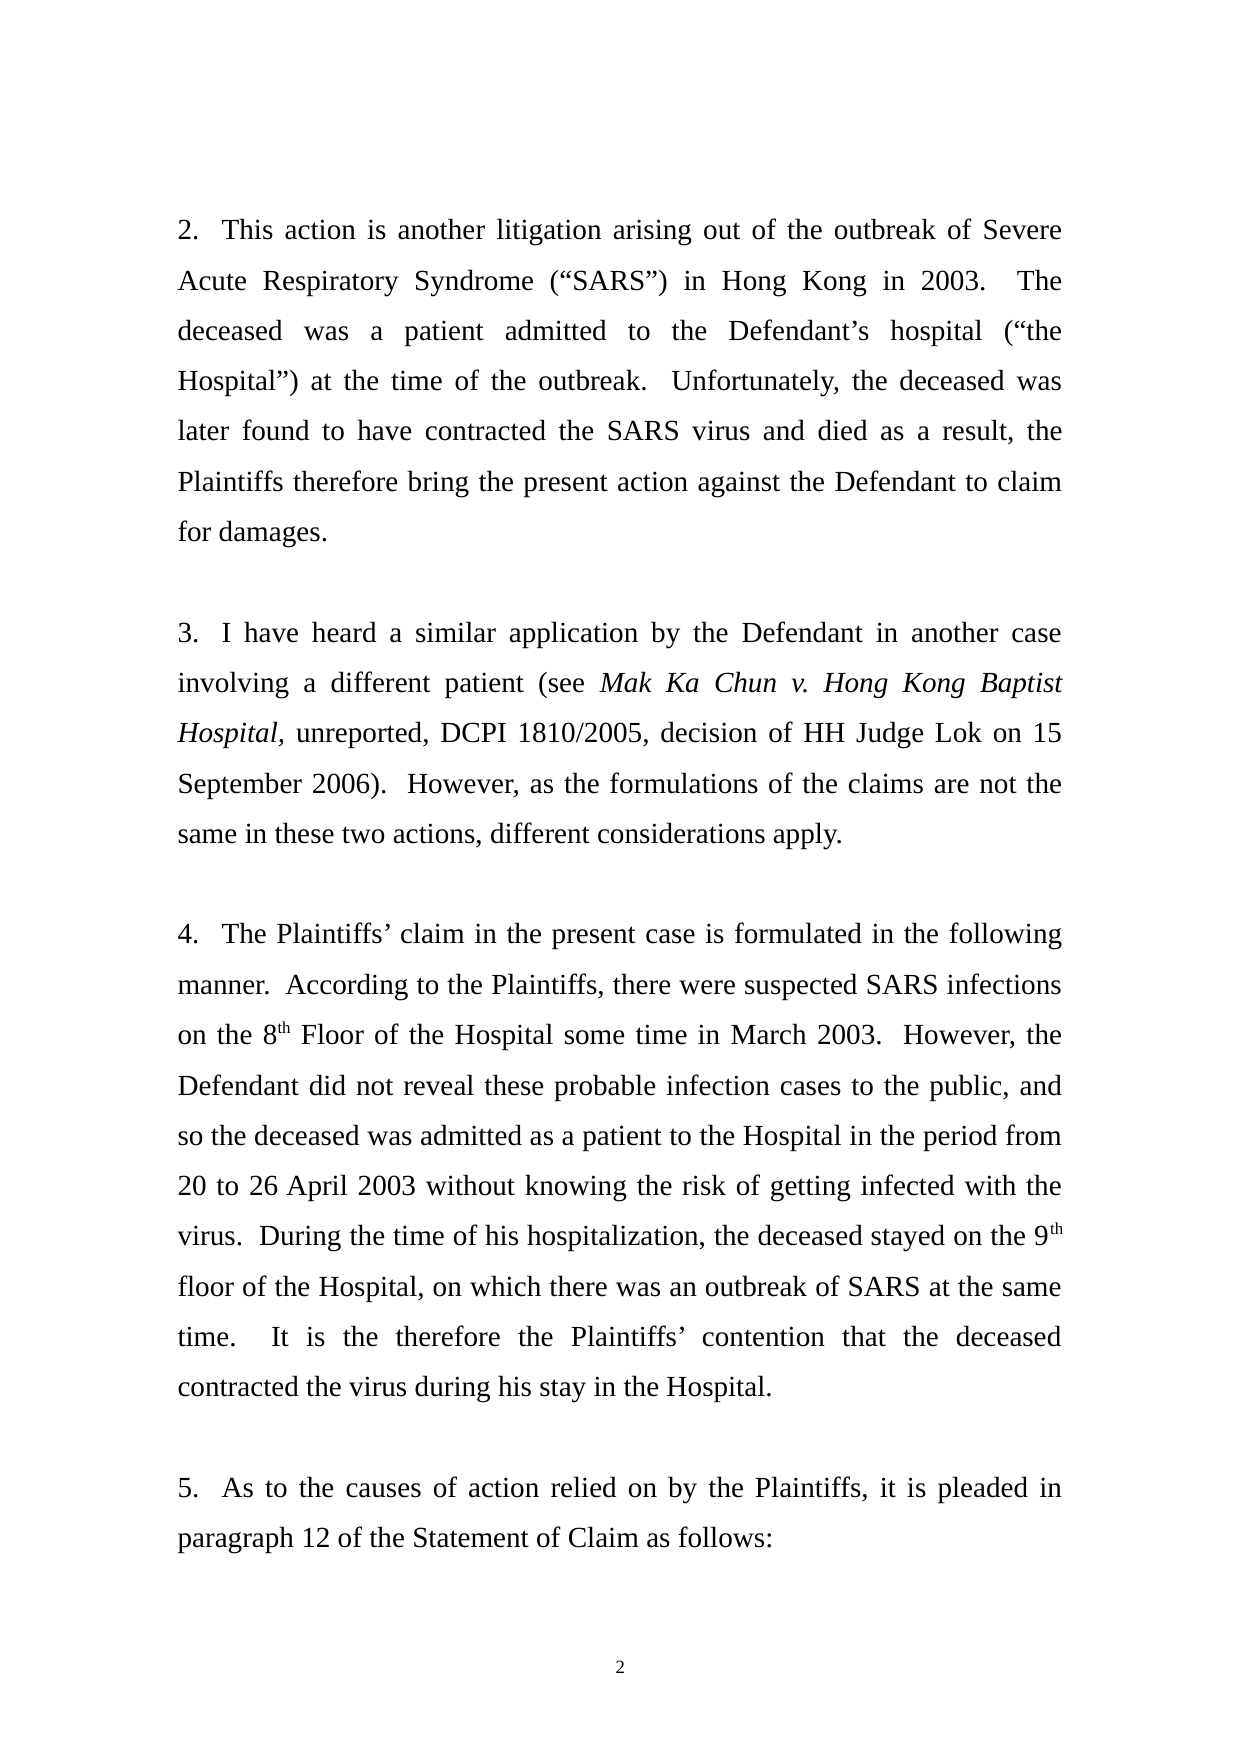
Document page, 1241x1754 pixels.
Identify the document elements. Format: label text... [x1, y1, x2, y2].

title I have heard a similar application by the Defendant in another case involving a different patient (see Mak Ka Chun v. Hong Kong Baptist Hospital, unreported, DCPI 1810/2005, decision of HH Judge Lok on 15 September 2006). However, as the formulations of the claims are not the same in these two actions, different considerations apply. [177, 615, 1063, 849]
title This action is another litigation arising out of the outbreak of Severe Acute Respiratory Syndrome (“SARS”) in Hong Kong in 2003. The deceased was a patient admitted to the Defendant’s hospital (“the Hospital”) at the time of the outbreak. Unfortunately, the deceased was later found to have contracted the SARS virus and died as a result, the Plaintiffs therefore bring the present action against the Defendant to claim for damages. [177, 212, 1063, 548]
title The Plaintiffs’ claim in the present case is formulated in the following manner. According to the Plaintiffs, there were suspected SARS infections on the 8th Floor of the Hospital some time in March 2003. However, the Defendant did not reveal these probable infection cases to the public, and so the deceased was admitted as a patient to the Hospital in the period from 20 to 26 April 2003 without knowing the risk of getting infected with the virus. During the time of his hospitalization, the deceased stayed on the 9th floor of the Hospital, on which there was an outbreak of SARS at the same time. It is the therefore the Plaintiffs’ contention that the deceased contracted the virus during his stay in the Hospital. [177, 917, 1063, 1403]
title As to the causes of action relied on by the Plaintiffs, it is pleaded in paragraph 12 of the Statement of Claim as follows: [177, 1470, 1063, 1554]
